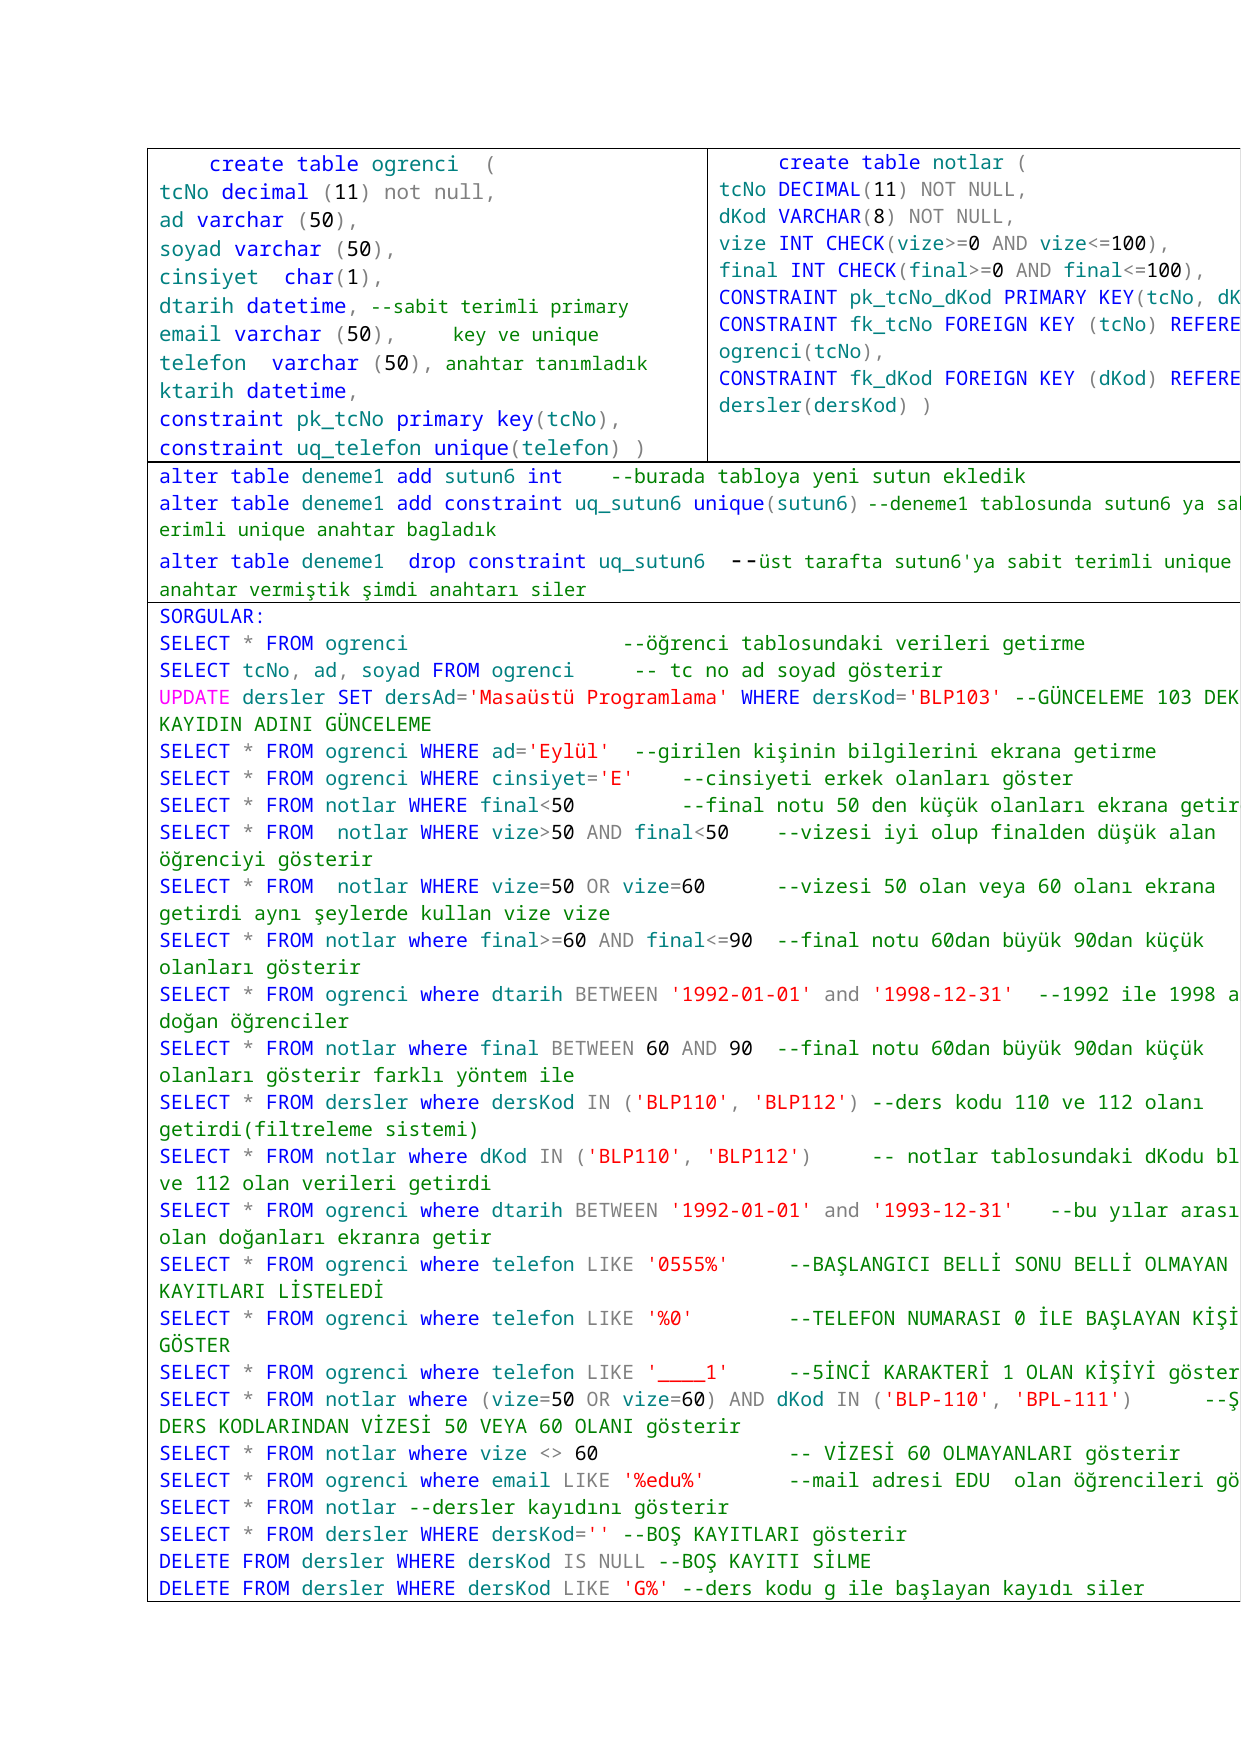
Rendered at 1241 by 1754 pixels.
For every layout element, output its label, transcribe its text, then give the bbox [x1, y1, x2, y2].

table_header create table notlar ( tcNo DECIMAL(11) NOT NULL, dKod VARCHAR(8) NOT NULL, vize INT CHECK(vize>=0 AND vize<=100), final INT CHECK(final>=0 AND final<=100), CONSTRAINT pk_tcNo_dKod PRIMARY KEY(tcNo, dKod), CONSTRAINT fk_tcNo FOREIGN KEY (tcNo) REFERENCES ogrenci(tcNo), CONSTRAINT fk_dKod FOREIGN KEY (dKod) REFERENCES dersler(dersKod) ) [708, 149, 1240, 461]
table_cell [148, 603, 1240, 1601]
table_cell alter table deneme1 add sutun6 int --burada tabloya yeni sutun ekledik alter table deneme1 add constraint uq_sutun6 unique(sutun6) --deneme1 tablosunda sutun6 ya sabitt erimli unique anahtar bagladık alter table deneme1 drop constraint uq_sutun6 --üst tarafta sutun6'ya sabit terimli unique anahtar vermiştik şimdi anahtarı siler [148, 463, 1240, 602]
table_header create table ogrenci ( tcNo decimal (11) not null, ad varchar (50), soyad varchar (50), cinsiyet char(1), dtarih datetime, --sabit terimli primary email varchar (50), key ve unique telefon varchar (50), anahtar tanımladık ktarih datetime, constraint pk_tcNo primary key(tcNo), constraint uq_telefon unique(telefon) ) [148, 149, 707, 461]
